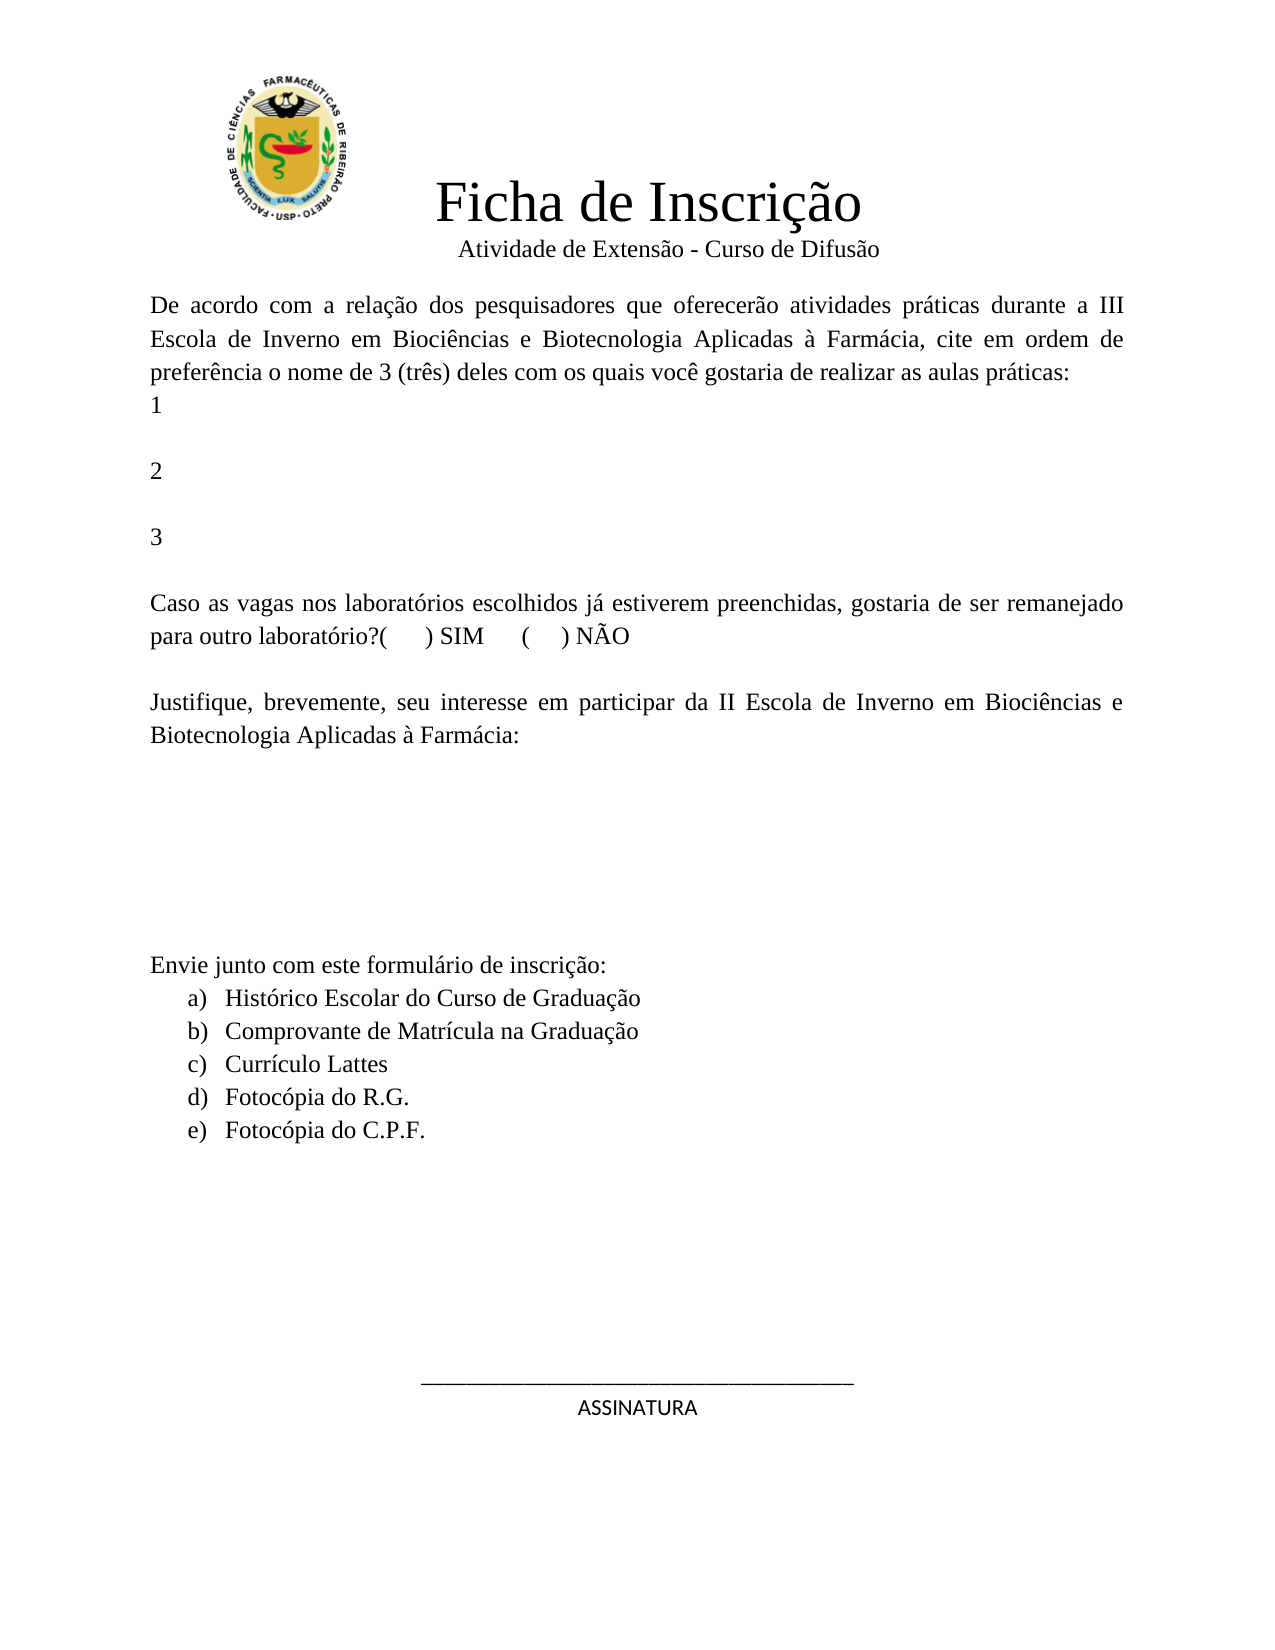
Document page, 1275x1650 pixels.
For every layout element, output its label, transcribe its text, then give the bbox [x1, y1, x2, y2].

text ASSINATURA [150, 1393, 1125, 1421]
list Fotocópia do C.P.F. [187, 1115, 1125, 1144]
text 2 [150, 456, 1125, 484]
list Currículo Lattes [187, 1049, 1125, 1078]
text Envie junto com este formulário de inscrição: [150, 950, 1125, 979]
list Histórico Escolar do Curso de Graduação [187, 983, 1125, 1012]
text ______________________________________ [150, 1361, 1125, 1388]
picture [225, 75, 348, 222]
text 3 [150, 522, 1125, 551]
list Fotocópia do R.G. [187, 1082, 1125, 1111]
text De acordo com a relação dos pesquisadores que oferecerão atividades práticas durante a III Escola de Inverno em Biociências e Biotecnologia Aplicadas à Farmácia, cite em ordem de preferência o nome de 3 (três) deles com os quais você gostaria de realizar as aulas práticas: [150, 291, 1125, 385]
text Caso as vagas nos laboratórios escolhidos já estiverem preenchidas, gostaria de ser remanejado para outro laboratório?( ) SIM ( ) NÃO [150, 588, 1125, 649]
text 1 [150, 390, 1125, 418]
list Comprovante de Matrícula na Graduação [187, 1016, 1125, 1045]
text Justifique, brevemente, seu interesse em participar da II Escola de Inverno em Biociências e Biotecnologia Aplicadas à Farmácia: [150, 687, 1125, 749]
